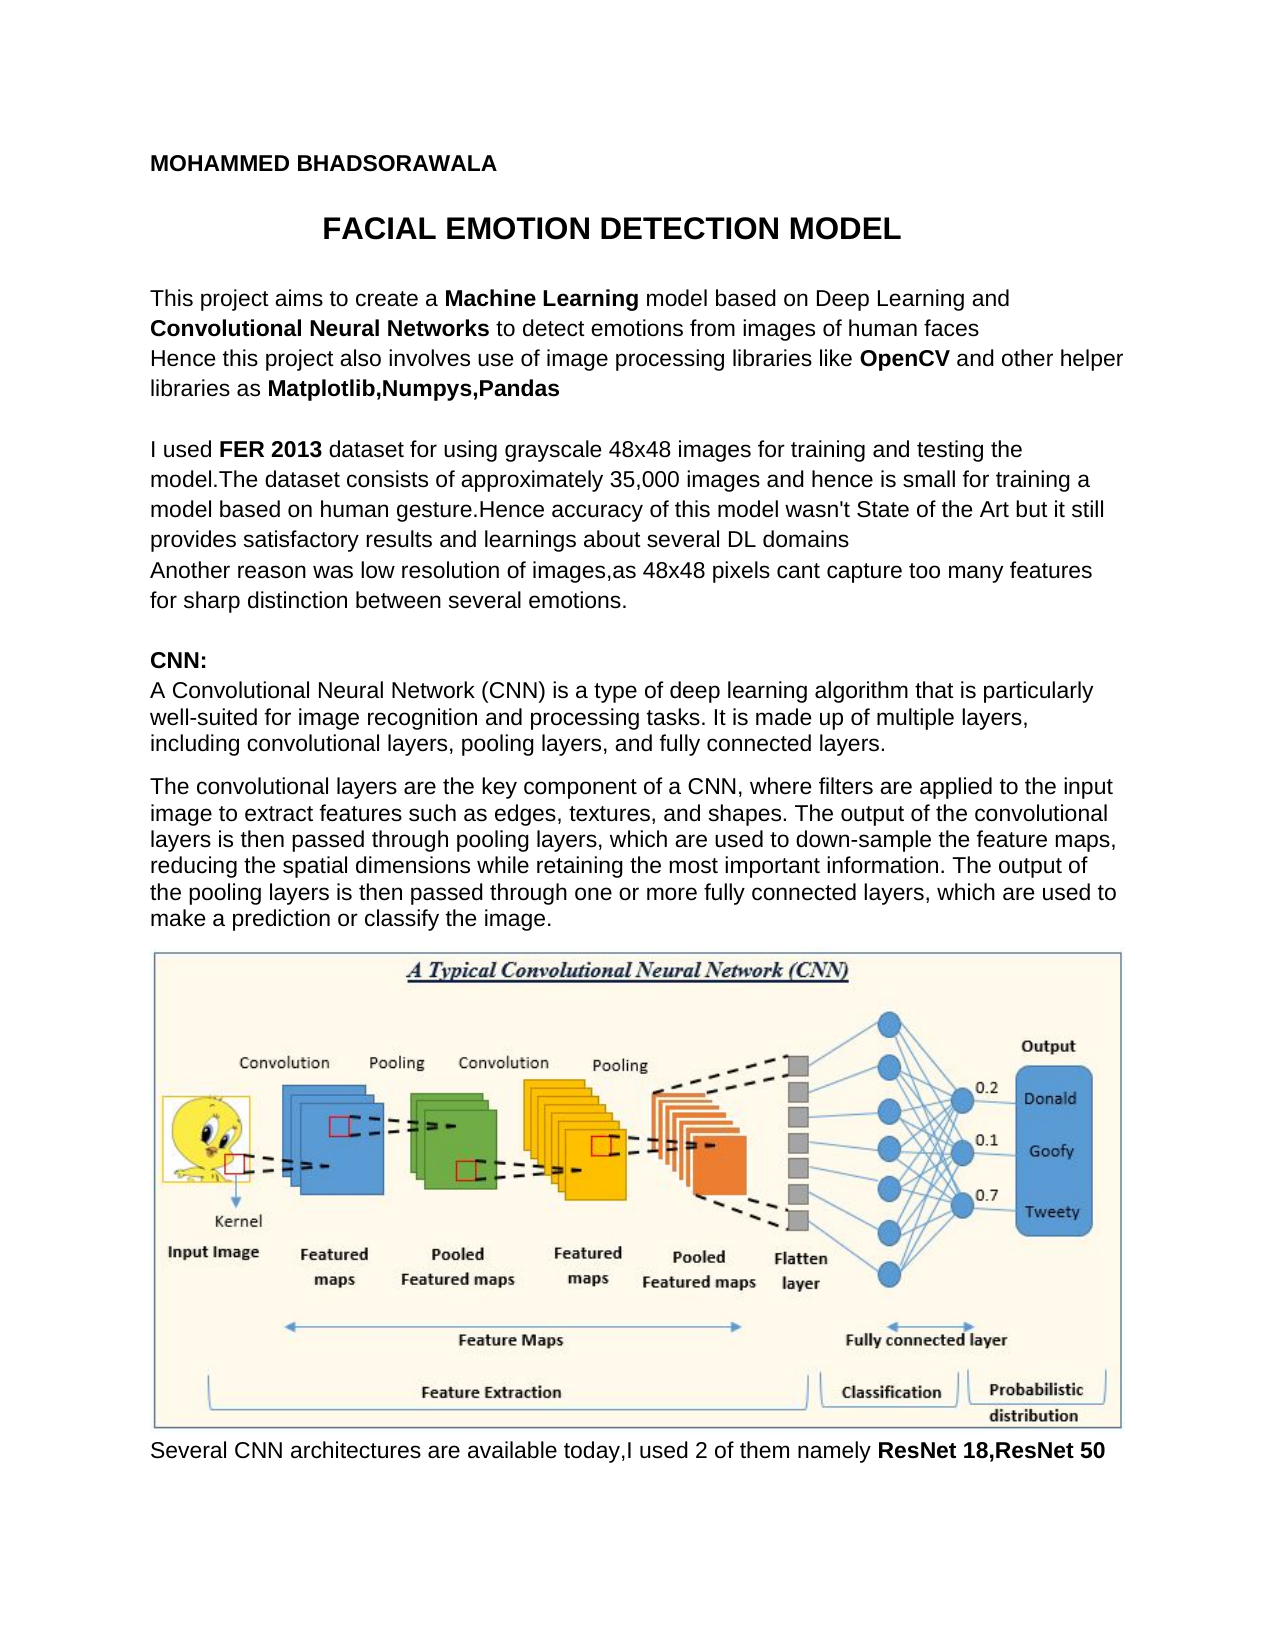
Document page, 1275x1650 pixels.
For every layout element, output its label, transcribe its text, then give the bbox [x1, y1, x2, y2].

text The convolutional layers are the key component of a CNN, where filters are applied to the input image to extract features such as edges, textures, and shapes. The output of the convolutional layers is then passed through pooling layers, which are used to down-sample the feature maps, reducing the spatial dimensions while retaining the most important information. The output of the pooling layers is then passed through one or more fully connected layers, which are used to make a prediction or classify the image. [150, 773, 1125, 931]
text FACIAL EMOTION DETECTION MODEL [150, 210, 1125, 246]
text Hence this project also involves use of image processing libraries like OpenCV and other helper libraries as Matplotlib,Numpys,Pandas [150, 345, 1125, 402]
text A Convolutional Neural Network (CNN) is a type of deep learning algorithm that is particularly well-suited for image recognition and processing tasks. It is made up of multiple layers, including convolutional layers, pooling layers, and fully connected layers. [150, 677, 1125, 756]
text This project aims to create a Machine Learning model based on Deep Learning and Convolutional Neural Networks to detect emotions from images of human faces [150, 285, 1125, 341]
text CNN: [150, 647, 1125, 673]
text Another reason was low resolution of images,as 48x48 pixels cant capture too many features for sharp distinction between several emotions. [150, 557, 1125, 613]
text Several CNN architectures are available today,I used 2 of them namely ResNet 18,ResNet 50 [150, 1437, 1125, 1463]
text MOHAMMED BHADSORAWALA [150, 150, 1125, 176]
text I used FER 2013 dataset for using grayscale 48x48 images for training and testing the model.The dataset consists of approximately 35,000 images and hence is small for training a model based on human gesture.Hence accuracy of this model wasn't State of the Art but it still provides satisfactory results and learnings about several DL domains [150, 436, 1125, 553]
picture [150, 947, 1125, 1434]
